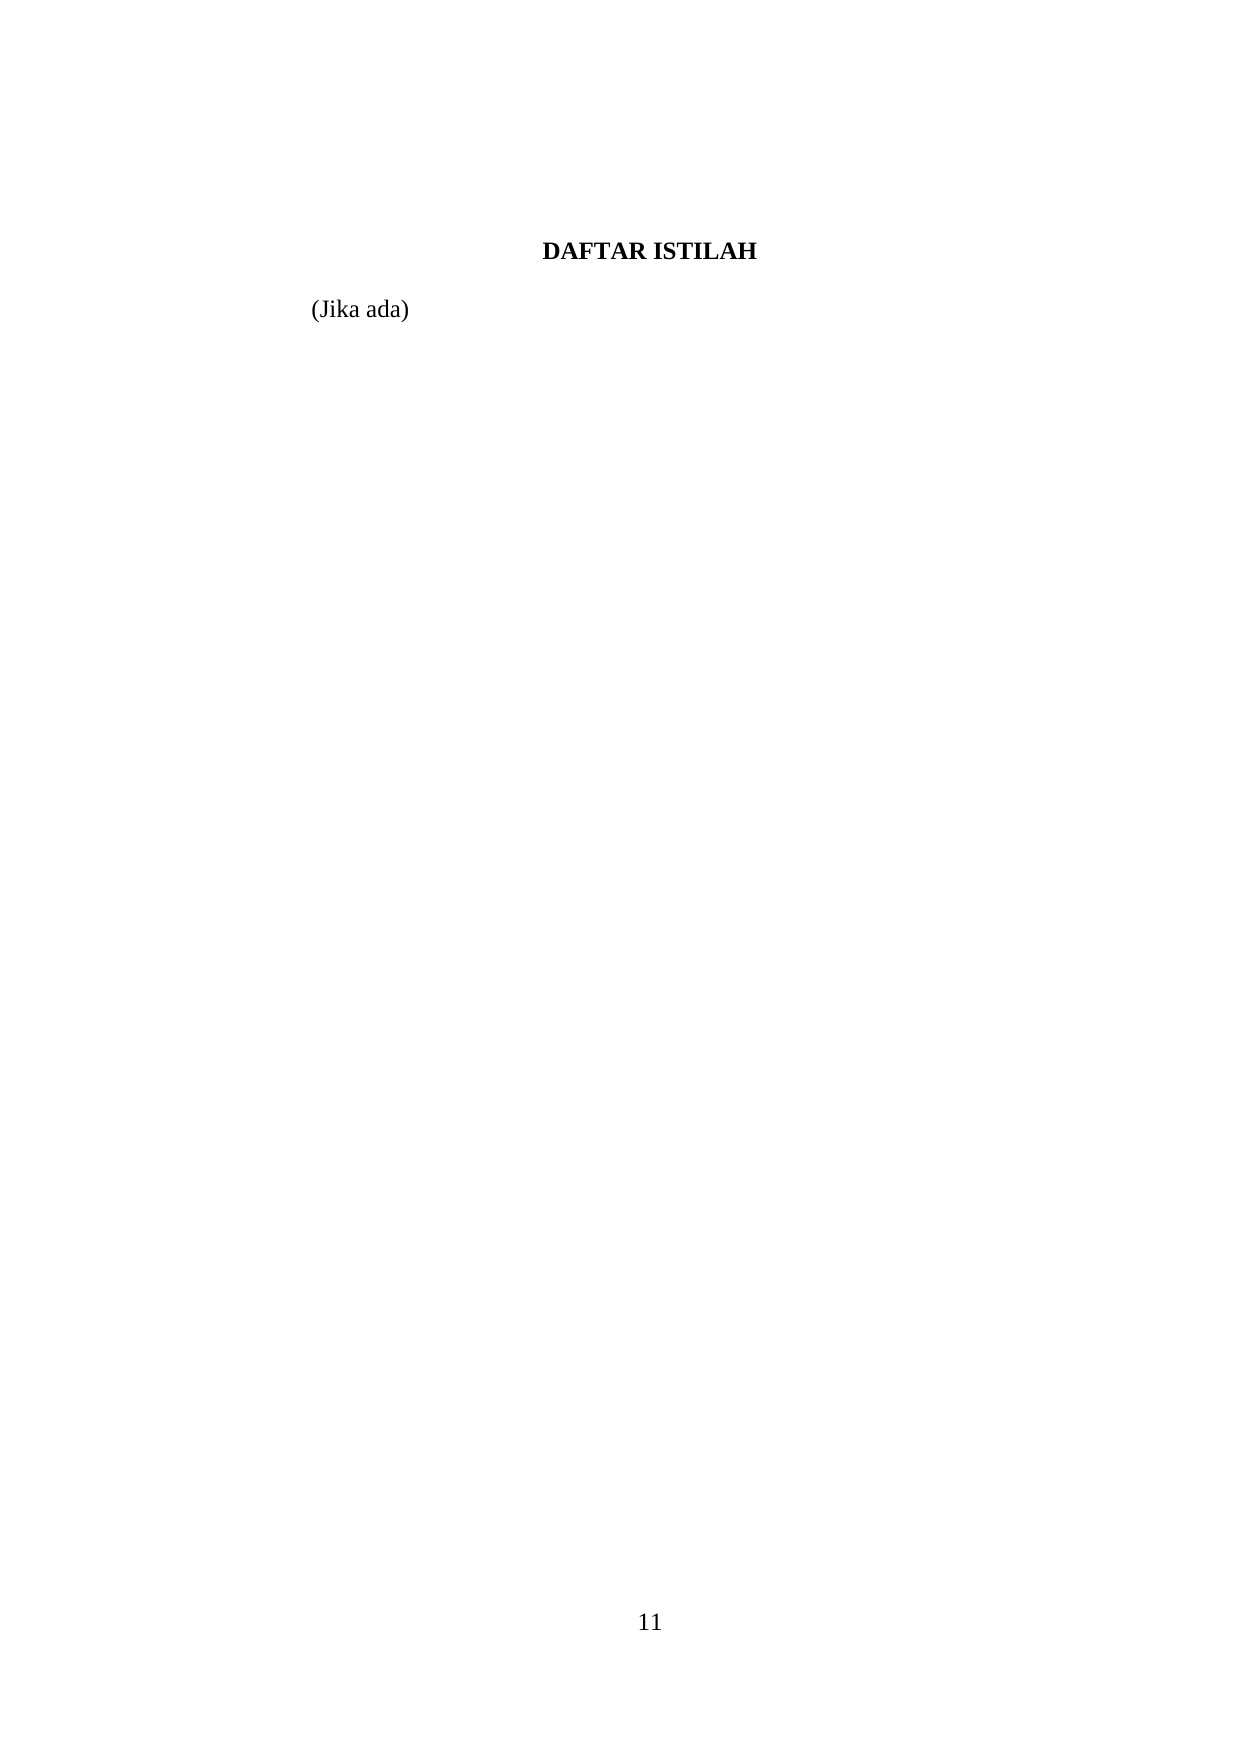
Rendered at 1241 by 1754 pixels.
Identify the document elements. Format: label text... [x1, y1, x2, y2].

subtitle DAFTAR ISTILAH [236, 236, 1063, 265]
text (Jika ada) [236, 294, 1063, 322]
